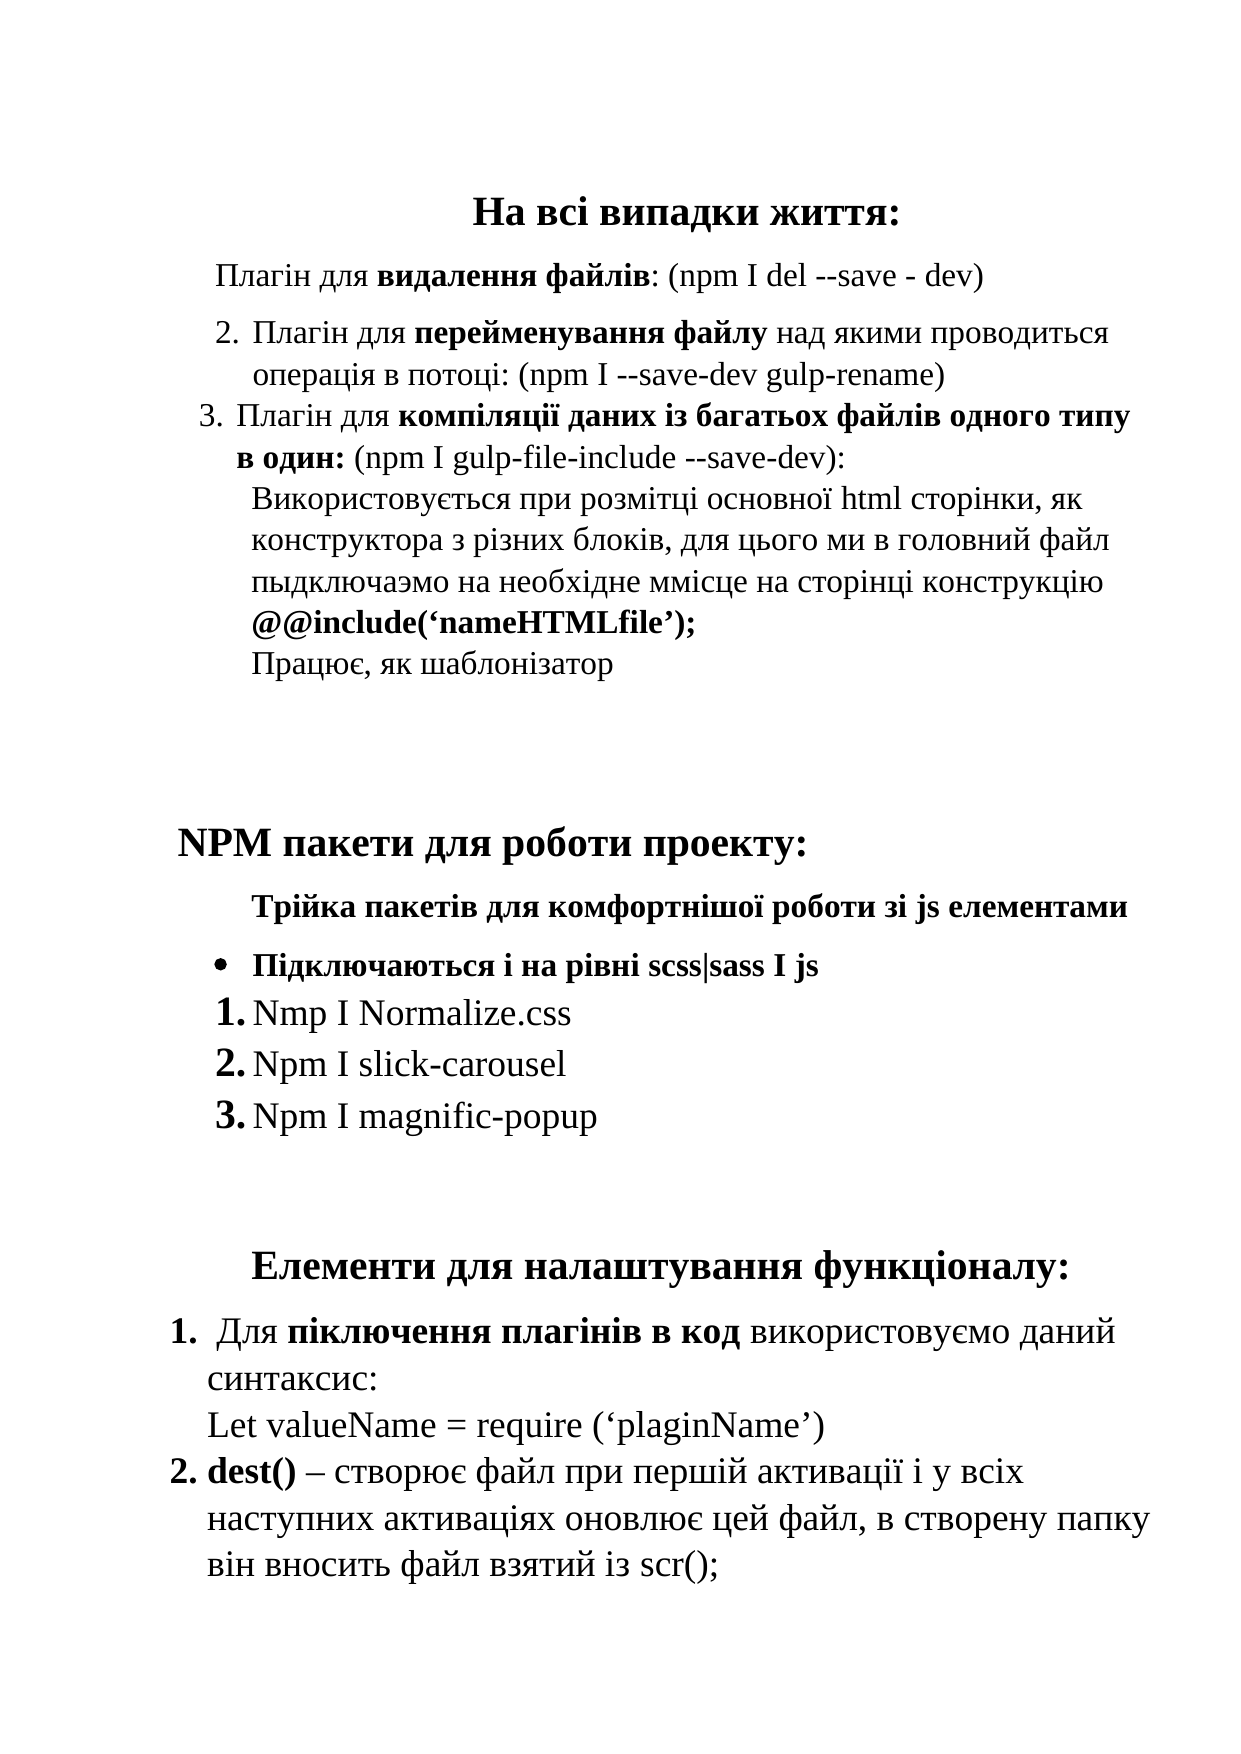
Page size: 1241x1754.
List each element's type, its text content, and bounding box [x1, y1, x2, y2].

list Nmp I Normalize.css [215, 986, 1152, 1034]
list Npm I slick-carousel [215, 1038, 1152, 1086]
list Let valueName = require (‘plaginName’) [207, 1402, 1152, 1445]
list Плагін для компіляції даних із багатьох файлів одного типу в один: (npm I gulp-file-include --save-dev): [199, 396, 1152, 475]
text NPM пакети для роботи проекту: [177, 818, 1152, 866]
list Npm I magnific-popup [215, 1089, 1152, 1137]
text Плагін для видалення файлів: (npm I del --save - dev) [177, 255, 1152, 293]
list Для піключення плагінів в код використовуємо даний синтаксис: [169, 1309, 1152, 1398]
list Використовується при розмітці основної html сторінки, як конструктора з різних блоків, для цього ми в головний файл пыдключаэмо на необхідне ммісце на сторінці конструкцію [251, 478, 1152, 599]
list dest() – створює файл при першій активації і у всіх наступних активаціях оновлює цей файл, в створену папку він вносить файл взятий із scr(); [169, 1448, 1152, 1585]
list Плагін для перейменування файлу над якими проводиться операція в потоці: (npm I --save-dev gulp-rename) [215, 313, 1152, 392]
list Підключаються і на рівні scss|sass I js [215, 945, 1152, 983]
list Працює, як шаблонізатор [251, 644, 1152, 682]
text Елементи для налаштування функціоналу: [177, 1241, 1152, 1288]
text На всі випадки життя: [398, 186, 1152, 234]
text Трійка пакетів для комфортнішої роботи зі js елементами [177, 886, 1152, 924]
list @@include(‘nameHTMLfile’); [251, 602, 1152, 641]
